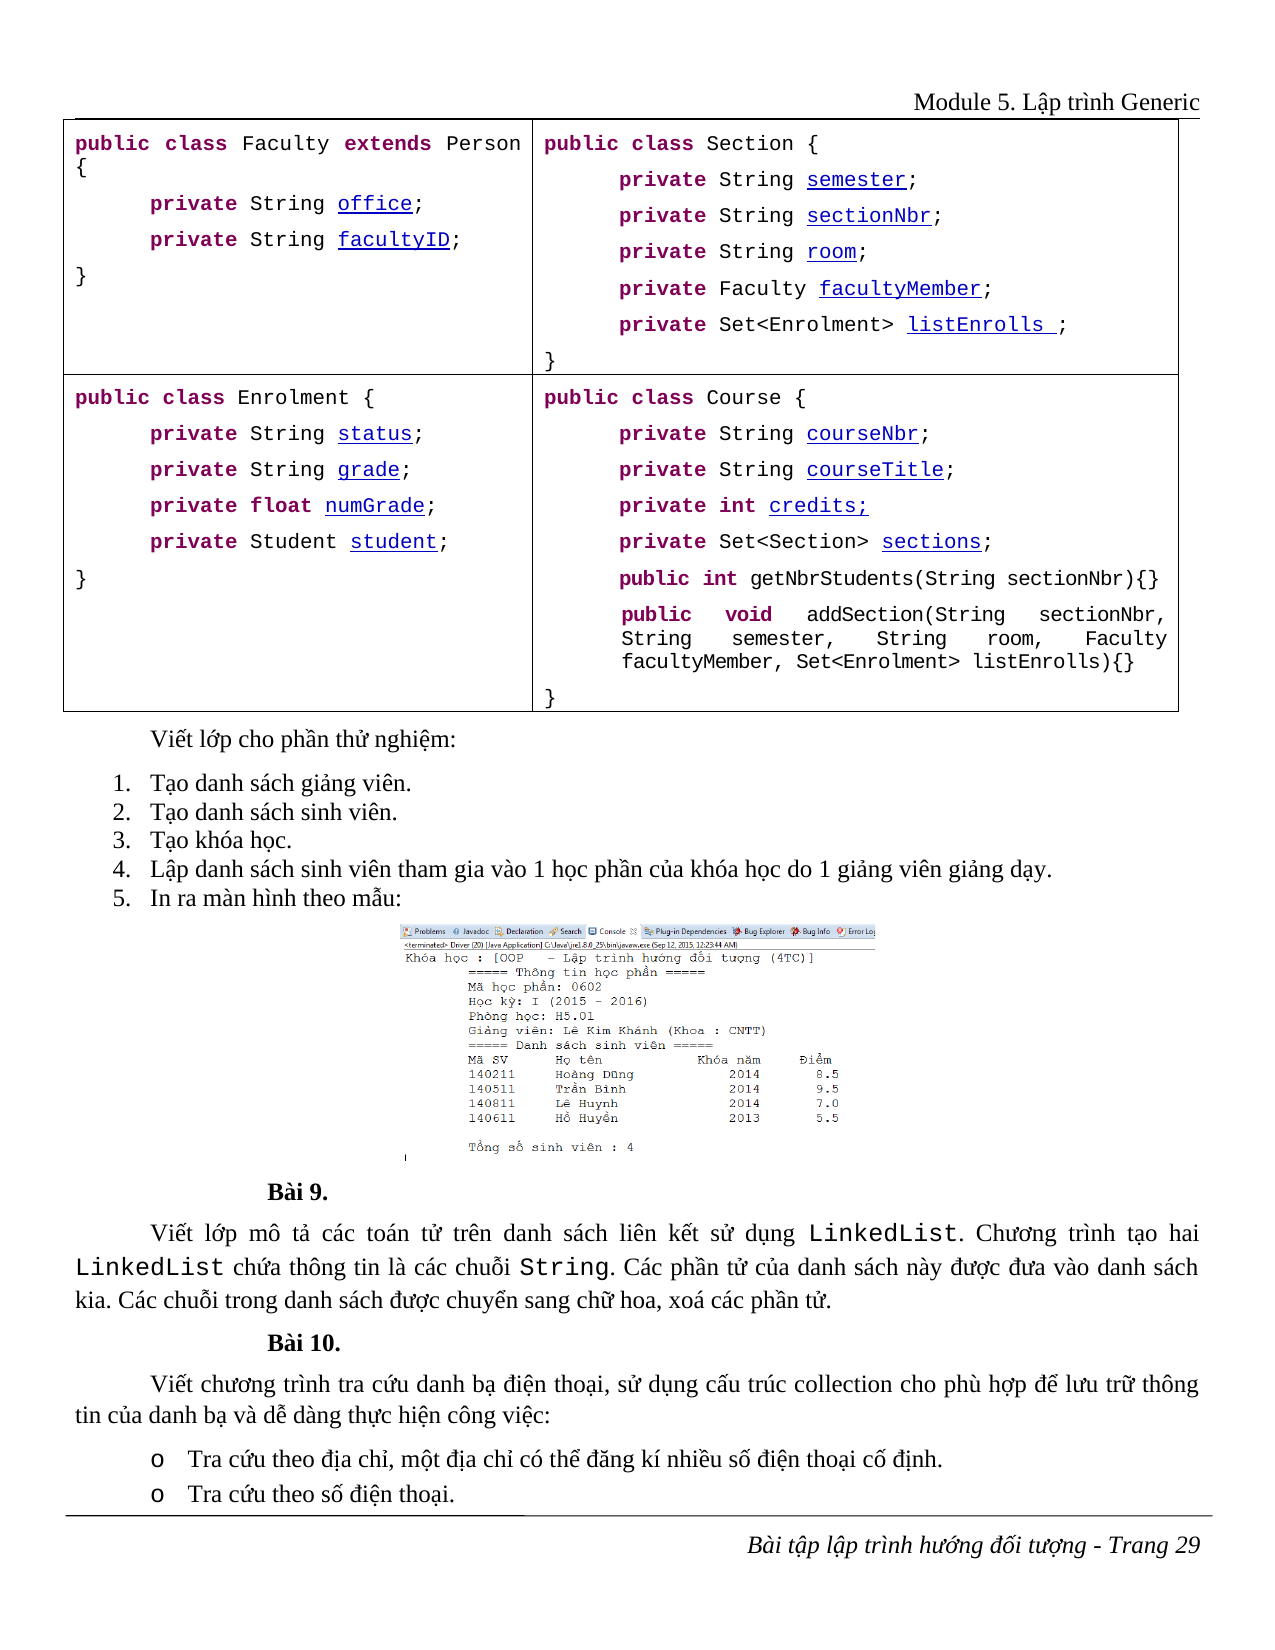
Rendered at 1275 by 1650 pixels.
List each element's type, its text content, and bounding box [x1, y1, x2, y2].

list In ra màn hình theo mẫu: [112, 883, 1200, 912]
list Tạo khóa học. [112, 826, 1200, 854]
text Viết lớp cho phần thử nghiệm: [75, 724, 1200, 753]
text Viết chương trình tra cứu danh bạ điện thoại, sử dụng cấu trúc collection cho phù hợp để lưu trữ thông tin của danh bạ và dễ dàng thực hiện công việc: [75, 1369, 1200, 1429]
list Tạo danh sách sinh viên. [112, 797, 1200, 826]
list Tạo danh sách giảng viên. [112, 768, 1200, 797]
table_cell public class Course { private String courseNbr; private String courseTitle; private int credits; private Set<Section> sections; public int getNbrStudents(String sectionNbr){} public void addSection(String sectionNbr, String semester, String room, Faculty facultyMember, Set<Enrolment> listEnrolls){} } [533, 375, 1178, 711]
list Tra cứu theo địa chỉ, một địa chỉ có thể đăng kí nhiều số điện thoại cố định. [150, 1444, 1200, 1475]
text Viết lớp mô tả các toán tử trên danh sách liên kết sử dụng LinkedList. Chương trình tạo hai LinkedList chứa thông tin là các chuỗi String. Các phần tử của danh sách này được đưa vào danh sách kia. Các chuỗi trong danh sách được chuyển sang chữ hoa, xoá các phần tử. [75, 1218, 1200, 1313]
table_cell public class Section { private String semester; private String sectionNbr; private String room; private Faculty facultyMember; private Set<Enrolment> listEnrolls ; } [533, 120, 1178, 373]
picture [400, 924, 876, 1161]
table_cell public class Enrolment { private String status; private String grade; private float numGrade; private Student student; } [64, 375, 532, 711]
list Lập danh sách sinh viên tham gia vào 1 học phần của khóa học do 1 giảng viên giảng dạy. [112, 854, 1200, 883]
list Tra cứu theo số điện thoại. [150, 1479, 1200, 1510]
table_cell public class Faculty extends Person { private String office; private String facultyID; } [64, 120, 532, 373]
